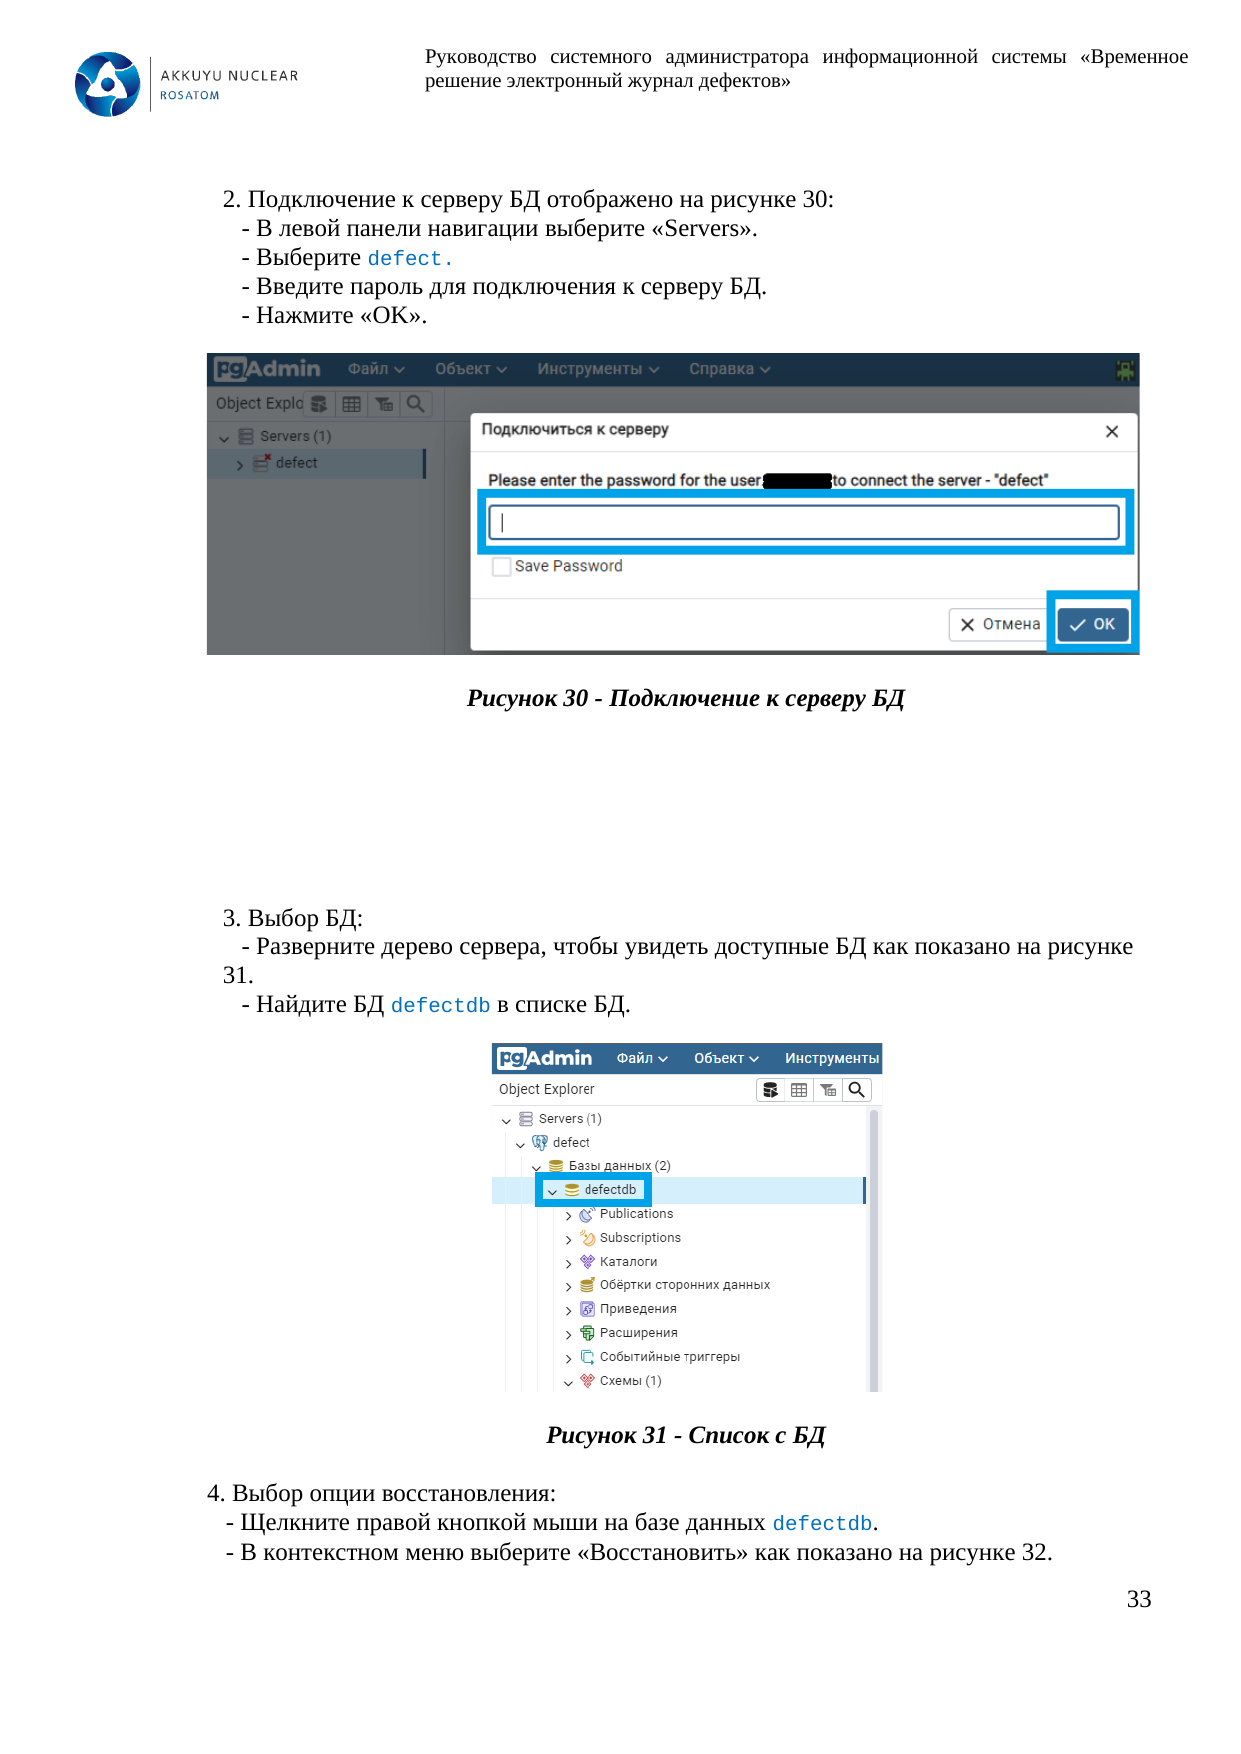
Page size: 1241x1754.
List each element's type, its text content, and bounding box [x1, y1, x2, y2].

text - Выберите defect. [223, 242, 1152, 271]
picture [61, 44, 315, 124]
text 2. Подключение к серверу БД отображено на рисунке 30: [223, 184, 1152, 213]
text Рисунок 31 - Список с БД [223, 1420, 1152, 1449]
text - В левой панели навигации выберите «Servers». [223, 213, 1152, 242]
text - Щелкните правой кнопкой мыши на базе данных defectdb. [148, 1507, 1152, 1537]
text - Найдите БД defectdb в списке БД. [223, 989, 1152, 1018]
picture [1056, 600, 1131, 643]
text - Разверните дерево сервера, чтобы увидеть доступные БД как показано на рисунке 31. [223, 931, 1152, 989]
text 3. Выбор БД: [223, 903, 1152, 931]
picture [206, 353, 1140, 655]
text - Введите пароль для подключения к серверу БД. [223, 271, 1152, 300]
picture [491, 1043, 883, 1392]
text Рисунок 30 - Подключение к серверу БД [223, 683, 1152, 712]
text 4. Выбор опции восстановления: [148, 1478, 1152, 1507]
text - Нажмите «OK». [223, 300, 1152, 329]
text - В контекстном меню выберите «Восстановить» как показано на рисунке 32. [148, 1537, 1152, 1565]
